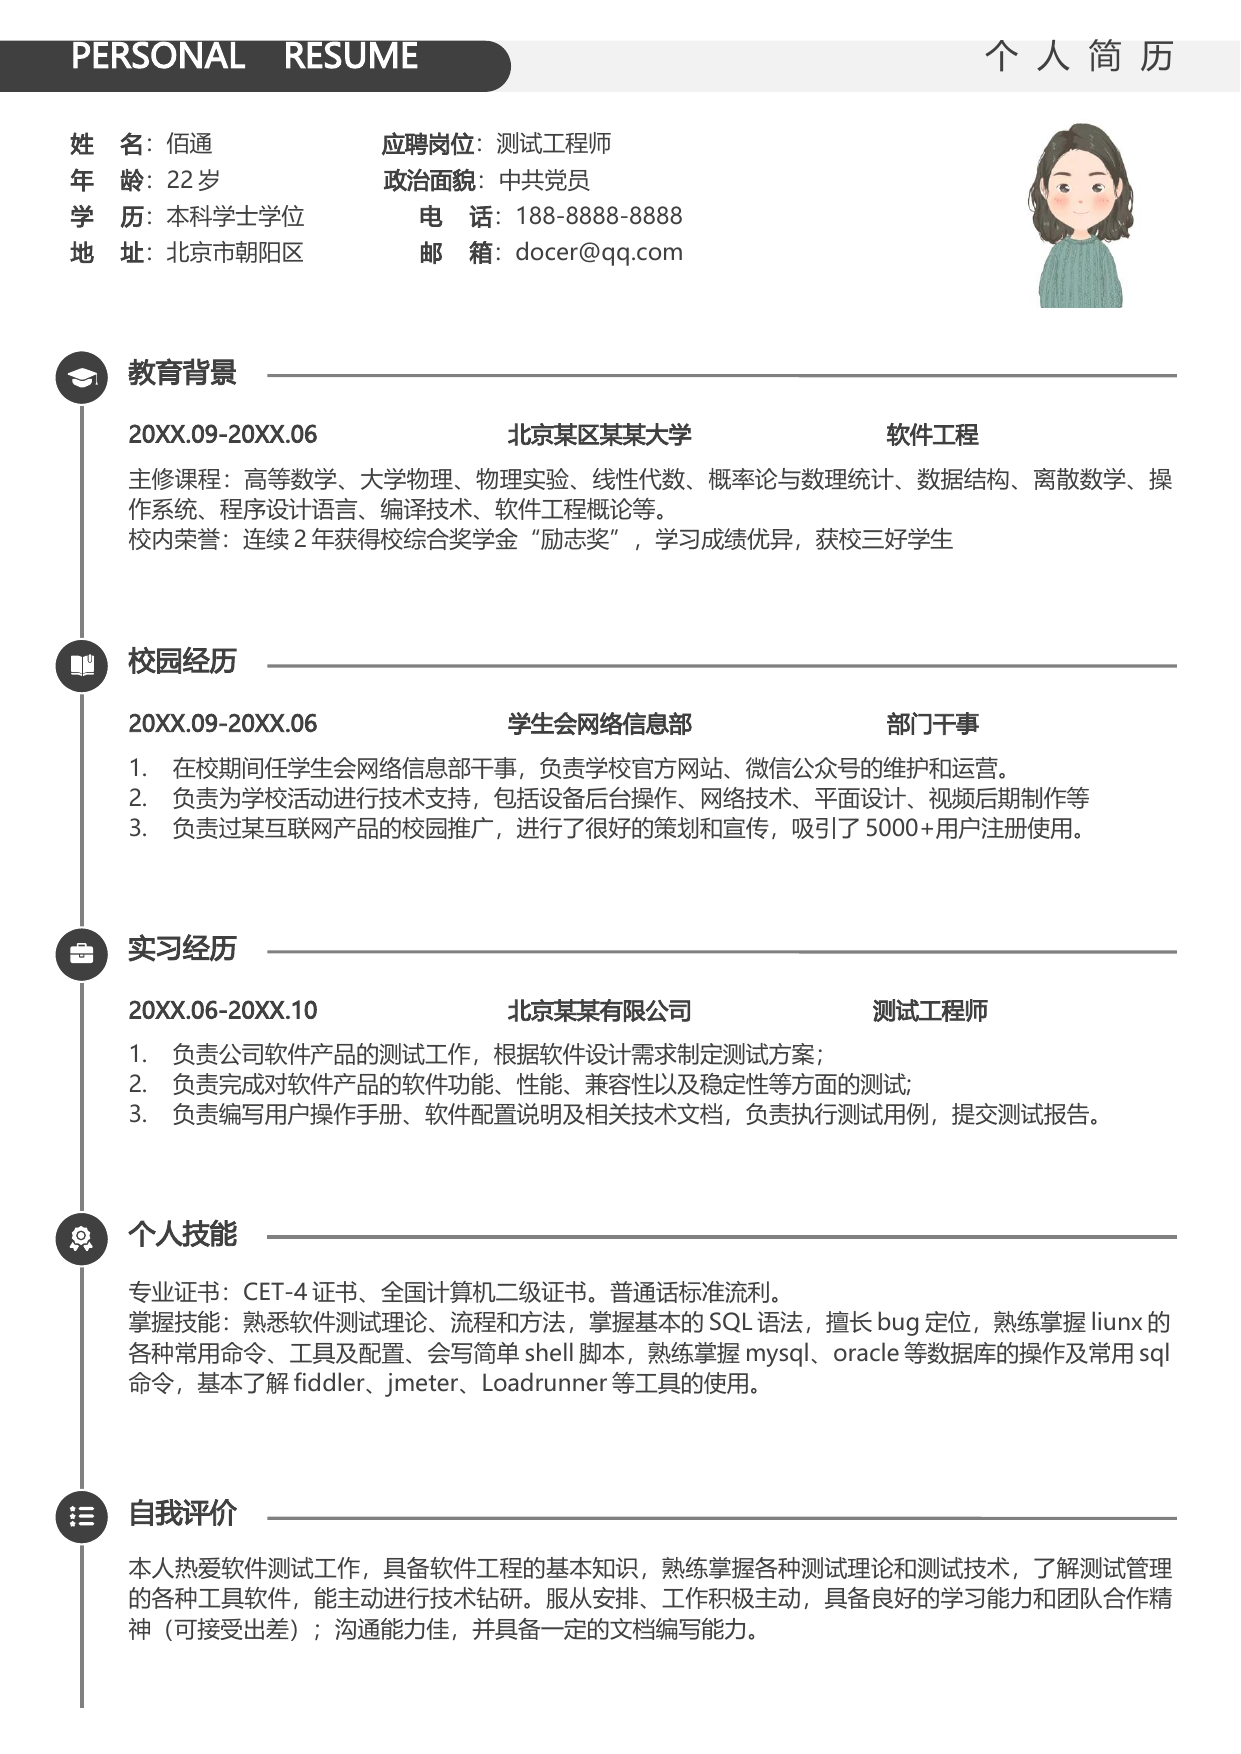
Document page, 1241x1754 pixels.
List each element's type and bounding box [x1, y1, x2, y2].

picture [997, 108, 1164, 308]
